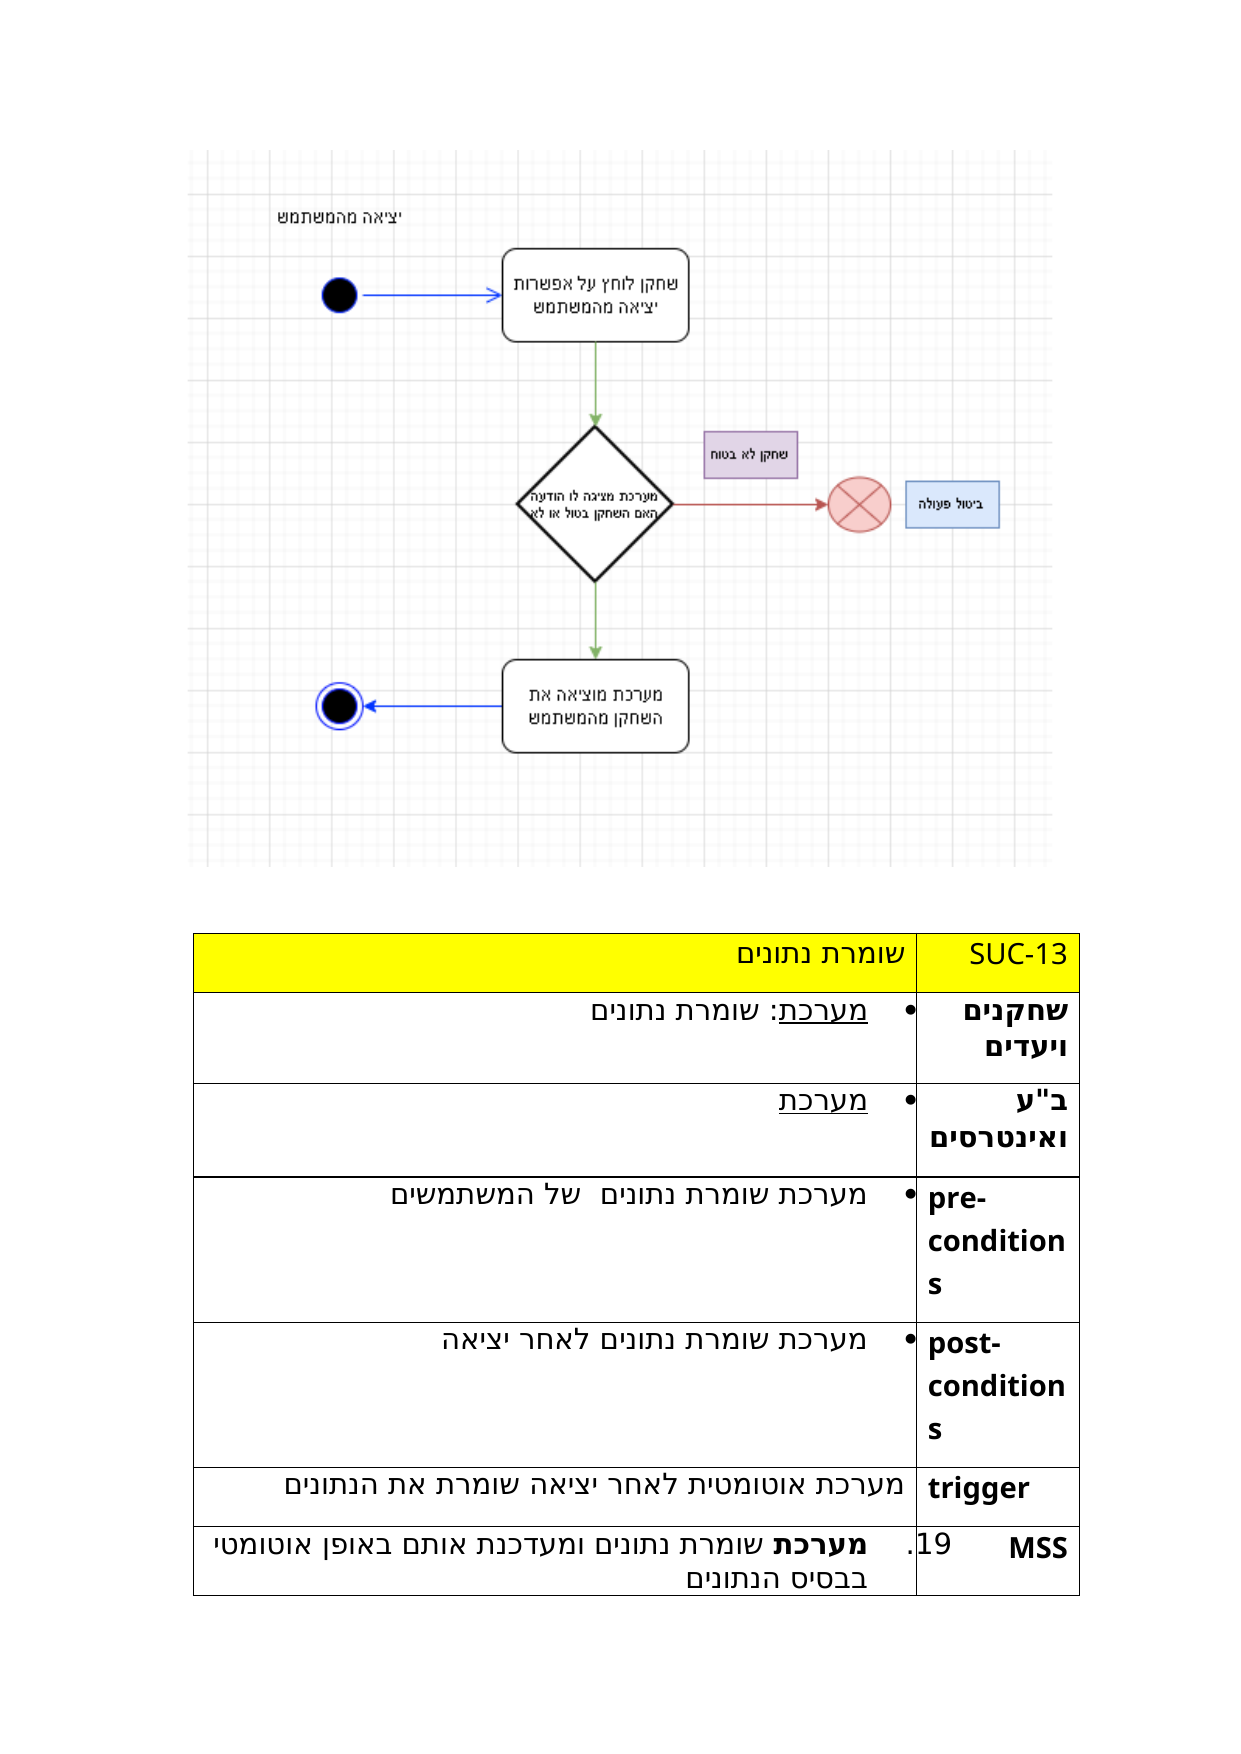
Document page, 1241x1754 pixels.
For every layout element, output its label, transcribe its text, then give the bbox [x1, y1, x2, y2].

table_cell מערכת שומרת נתונים ומעדכנת אותם באופן אוטומטי בבסיס הנתונים [194, 1527, 916, 1595]
table_cell pre-conditions [917, 1178, 1079, 1322]
picture [187, 150, 1053, 867]
table_cell MSS [917, 1527, 1079, 1595]
table_header שומרת נתונים [194, 934, 916, 992]
table_cell מערכת שומרת נתונים לאחר יציאה [194, 1323, 916, 1467]
table_header SUC-13 [917, 934, 1079, 992]
table_cell ב"ע ואינטרסים [917, 1084, 1079, 1176]
table_cell מערכת [194, 1084, 916, 1176]
table_cell post-conditions [917, 1323, 1079, 1467]
table_cell מערכת שומרת נתונים של המשתמשים [194, 1178, 916, 1322]
table_cell שחקנים ויעדים [917, 993, 1079, 1082]
table_cell trigger [917, 1468, 1079, 1526]
table_cell מערכת אוטומטית לאחר יציאה שומרת את הנתונים [194, 1468, 916, 1526]
table_cell מערכת: שומרת נתונים [194, 993, 916, 1082]
